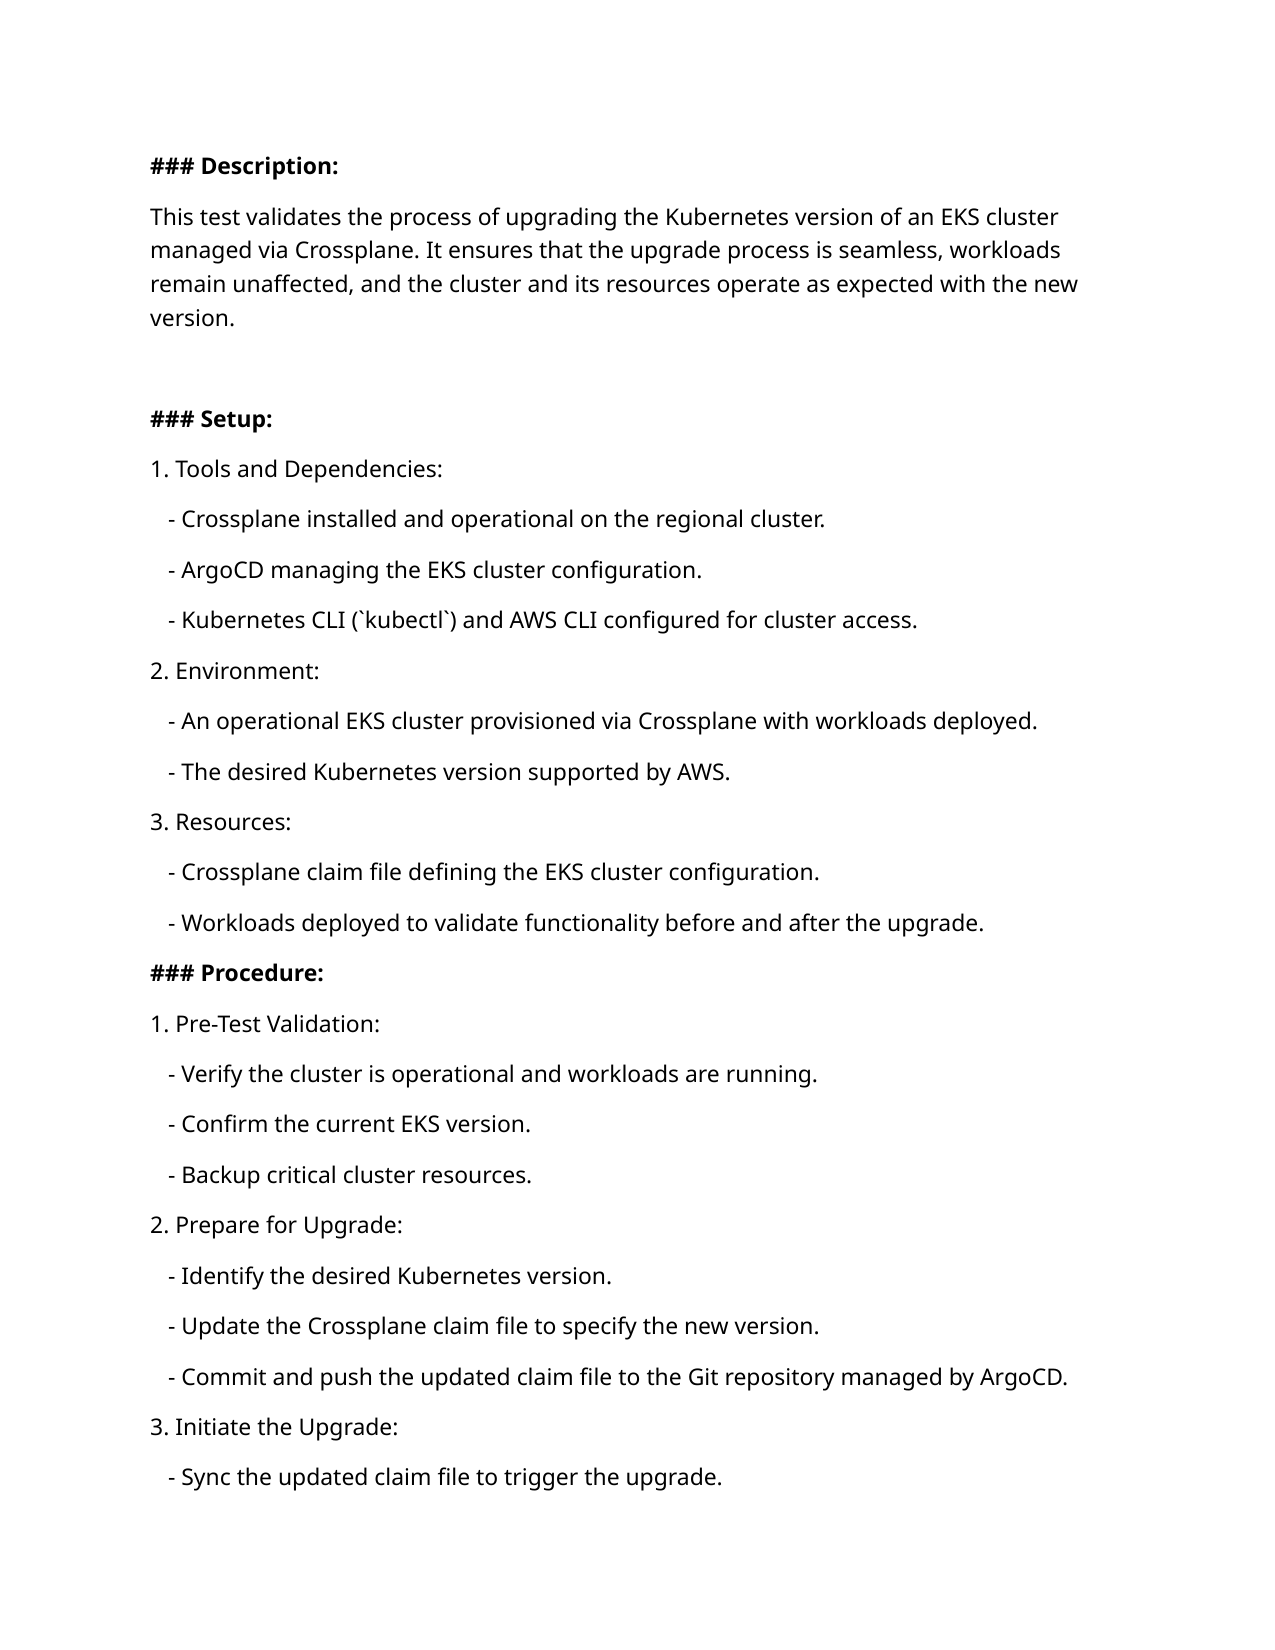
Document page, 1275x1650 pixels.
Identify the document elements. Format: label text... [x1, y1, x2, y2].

text - ArgoCD managing the EKS cluster configuration. [150, 554, 1125, 585]
text - Workloads deployed to validate functionality before and after the upgrade. [150, 907, 1125, 938]
text 2. Prepare for Upgrade: [150, 1209, 1125, 1240]
text - Confirm the current EKS version. [150, 1108, 1125, 1139]
text - Verify the cluster is operational and workloads are running. [150, 1058, 1125, 1089]
text ### Description: [150, 150, 1125, 181]
text ### Setup: [150, 402, 1125, 434]
text - Sync the updated claim file to trigger the upgrade. [150, 1461, 1125, 1492]
text - Backup critical cluster resources. [150, 1159, 1125, 1190]
text ### Procedure: [150, 957, 1125, 988]
text 1. Pre-Test Validation: [150, 1007, 1125, 1039]
text - The desired Kubernetes version supported by AWS. [150, 755, 1125, 787]
text This test validates the process of upgrading the Kubernetes version of an EKS cluster managed via Crossplane. It ensures that the upgrade process is seamless, workloads remain unaffected, and the cluster and its resources operate as expected with the new version. [150, 200, 1125, 333]
text - Kubernetes CLI (`kubectl`) and AWS CLI configured for cluster access. [150, 604, 1125, 635]
text 3. Initiate the Upgrade: [150, 1411, 1125, 1442]
text - Crossplane installed and operational on the regional cluster. [150, 503, 1125, 534]
text 3. Resources: [150, 806, 1125, 837]
text - Crossplane claim file defining the EKS cluster configuration. [150, 856, 1125, 887]
text - Commit and push the updated claim file to the Git repository managed by ArgoCD. [150, 1360, 1125, 1392]
text - Identify the desired Kubernetes version. [150, 1259, 1125, 1291]
text - An operational EKS cluster provisioned via Crossplane with workloads deployed. [150, 705, 1125, 736]
text 2. Environment: [150, 654, 1125, 686]
text - Update the Crossplane claim file to specify the new version. [150, 1310, 1125, 1341]
text 1. Tools and Dependencies: [150, 453, 1125, 484]
